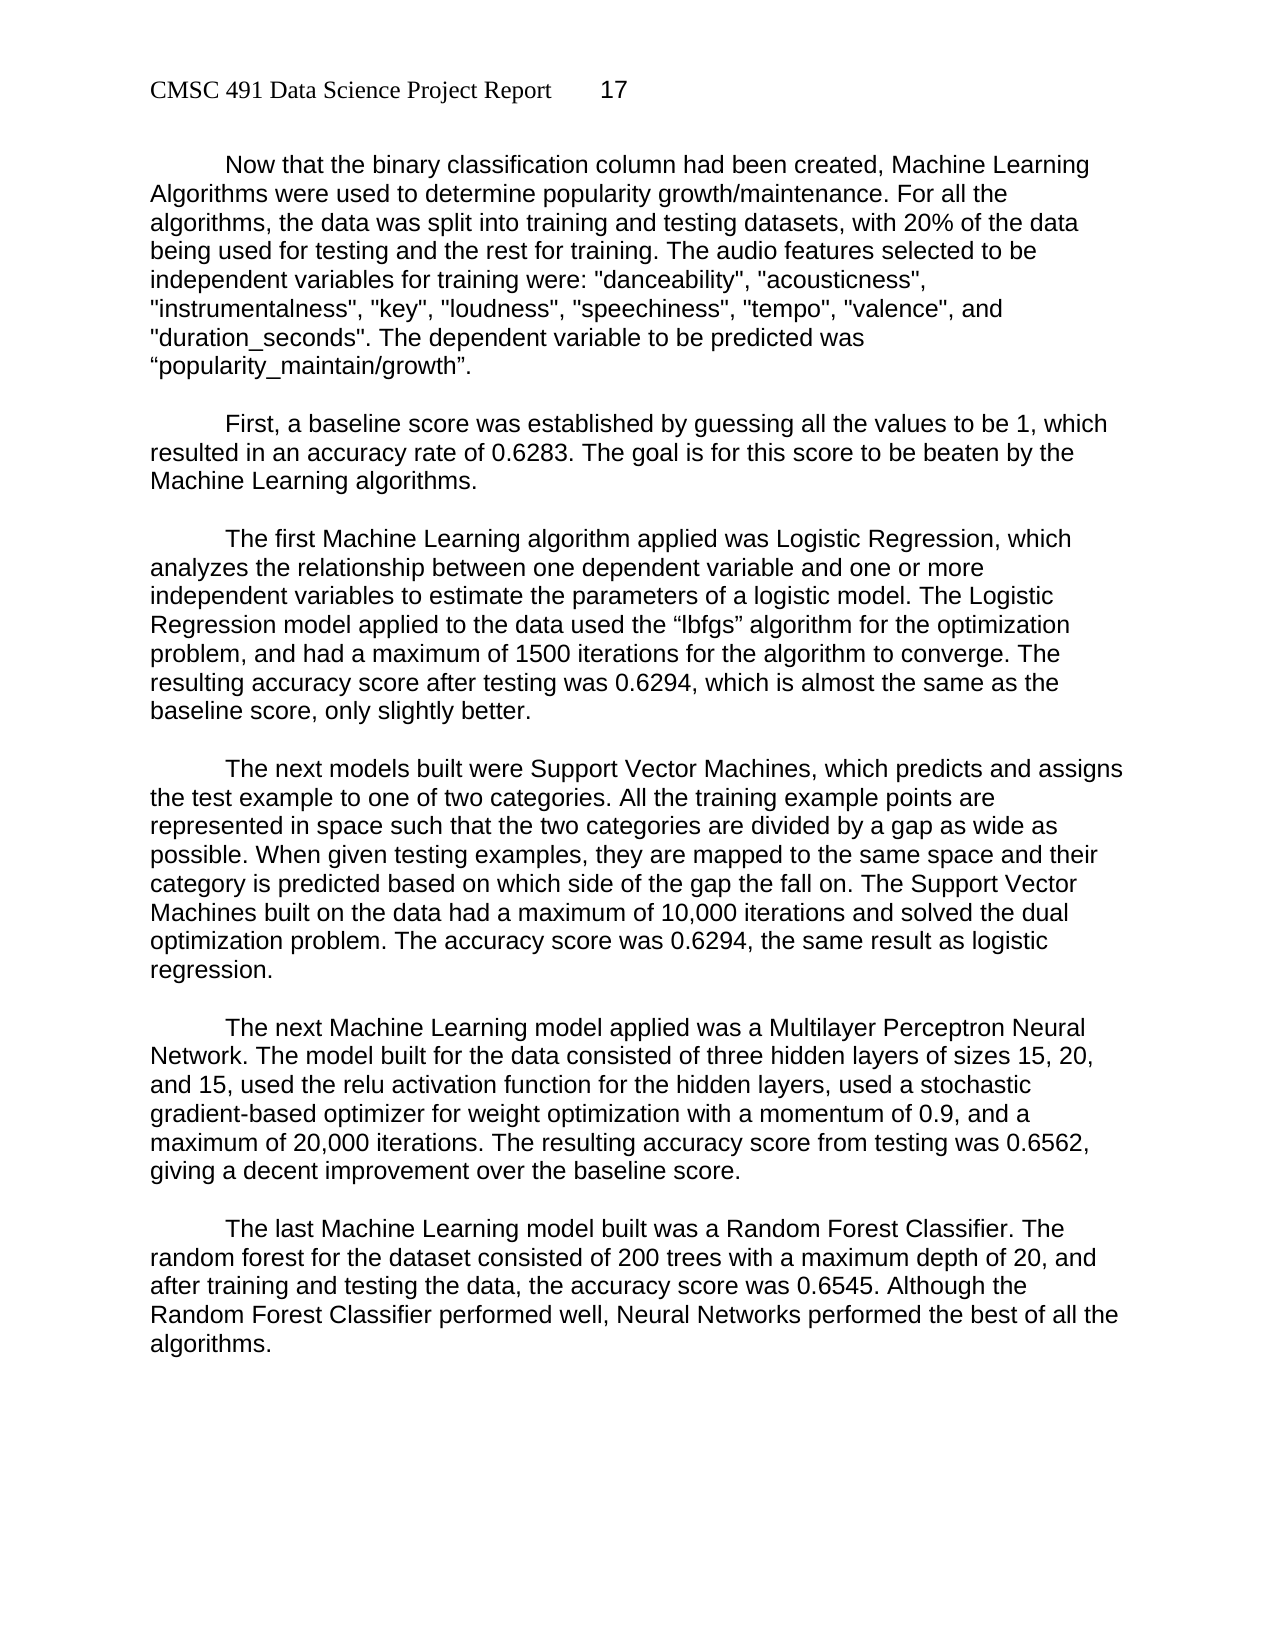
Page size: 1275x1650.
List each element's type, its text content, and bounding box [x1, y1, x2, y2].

text The next models built were Support Vector Machines, which predicts and assigns the test example to one of two categories. All the training example points are represented in space such that the two categories are divided by a gap as wide as possible. When given testing examples, they are mapped to the same space and their category is predicted based on which side of the gap the fall on. The Support Vector Machines built on the data had a maximum of 10,000 iterations and solved the dual optimization problem. The accuracy score was 0.6294, the same result as logistic regression. [150, 754, 1125, 984]
text The next Machine Learning model applied was a Multilayer Perceptron Neural Network. The model built for the data consisted of three hidden layers of sizes 15, 20, and 15, used the relu activation function for the hidden layers, used a stochastic gradient-based optimizer for weight optimization with a momentum of 0.9, and a maximum of 20,000 iterations. The resulting accuracy score from testing was 0.6562, giving a decent improvement over the baseline score. [150, 1012, 1125, 1185]
text First, a baseline score was established by guessing all the values to be 1, which resulted in an accuracy rate of 0.6283. The goal is for this score to be beaten by the Machine Learning algorithms. [150, 409, 1125, 495]
text The last Machine Learning model built was a Random Forest Classifier. The random forest for the dataset consisted of 200 trees with a maximum depth of 20, and after training and testing the data, the accuracy score was 0.6545. Although the Random Forest Classifier performed well, Neural Networks performed the best of all the algorithms. [150, 1214, 1125, 1357]
text The first Machine Learning algorithm applied was Logistic Regression, which analyzes the relationship between one dependent variable and one or more independent variables to estimate the parameters of a logistic model. The Logistic Regression model applied to the data used the “lbfgs” algorithm for the optimization problem, and had a maximum of 1500 iterations for the algorithm to converge. The resulting accuracy score after testing was 0.6294, which is almost the same as the baseline score, only slightly better. [150, 524, 1125, 725]
text Now that the binary classification column had been created, Machine Learning Algorithms were used to determine popularity growth/maintenance. For all the algorithms, the data was split into training and testing datasets, with 20% of the data being used for testing and the rest for training. The audio features selected to be independent variables for training were: "danceability", "acousticness", "instrumentalness", "key", "loudness", "speechiness", "tempo", "valence", and "duration_seconds". The dependent variable to be predicted was “popularity_maintain/growth”. [150, 150, 1125, 380]
